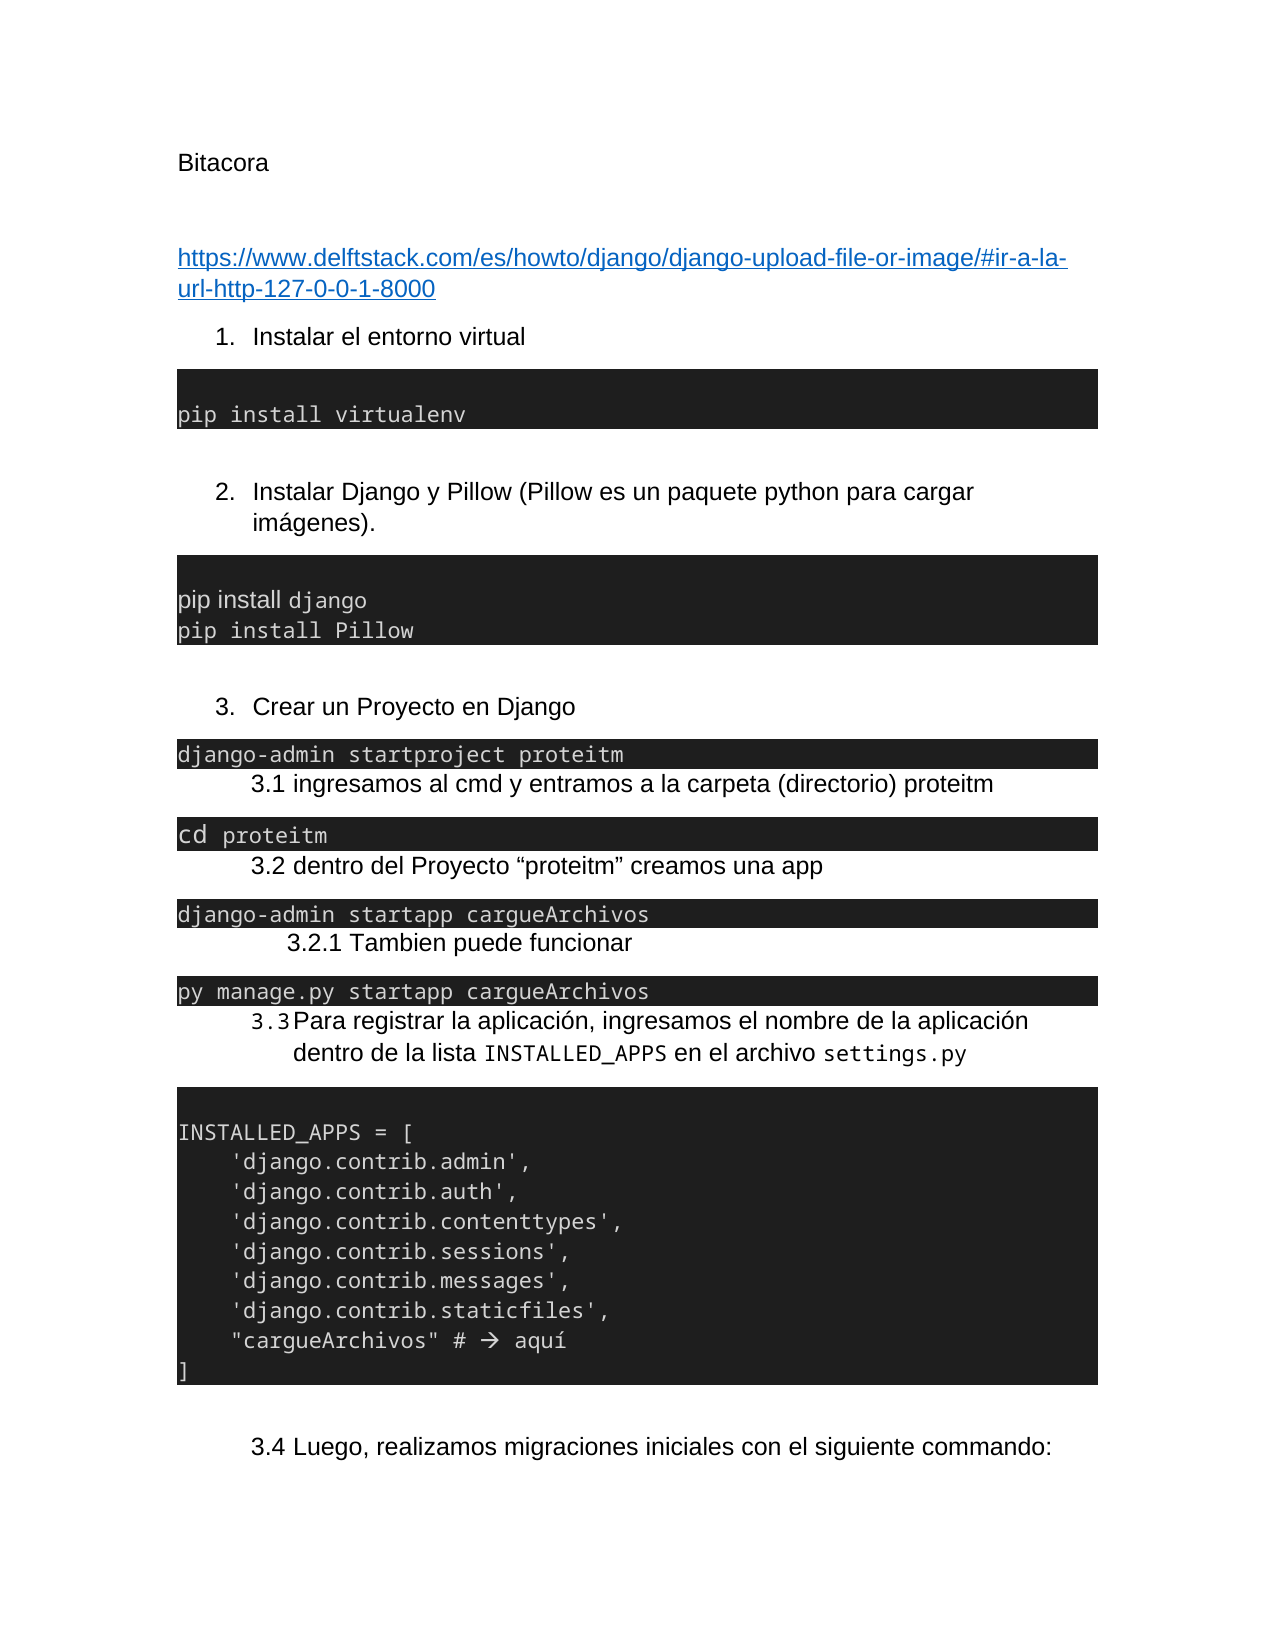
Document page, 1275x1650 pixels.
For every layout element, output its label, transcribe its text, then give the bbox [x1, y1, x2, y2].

text cd proteitm [177, 817, 1098, 851]
list ingresamos al cmd y entramos a la carpeta (directorio) proteitm [251, 769, 1098, 798]
list Crear un Proyecto en Django [215, 692, 1098, 720]
text INSTALLED_APPS = [ [177, 1117, 1098, 1146]
text 'django.contrib.auth', [177, 1176, 1098, 1206]
text https://www.delftstack.com/es/howto/django/django-upload-file-or-image/#ir-a-la-url-http-127-0-0-1-8000 [177, 243, 1098, 303]
text pip install django [177, 585, 1098, 615]
text 'django.contrib.sessions', [177, 1236, 1098, 1266]
list Instalar el entorno virtual [215, 322, 1098, 351]
text ] [177, 1355, 1098, 1385]
text 'django.contrib.admin', [177, 1146, 1098, 1176]
list Tambien puede funcionar [287, 928, 1098, 957]
text django-admin startproject proteitm [177, 739, 1098, 769]
list Luego, realizamos migraciones iniciales con el siguiente commando: [251, 1432, 1098, 1461]
list dentro del Proyecto “proteitm” creamos una app [251, 851, 1098, 880]
text pip install Pillow [177, 615, 1098, 645]
list Instalar Django y Pillow (Pillow es un paquete python para cargar imágenes). [215, 477, 1098, 536]
text 'django.contrib.messages', [177, 1266, 1098, 1295]
text django-admin startapp cargueArchivos [177, 899, 1098, 928]
text pip install virtualenv [177, 399, 1098, 429]
text py manage.py startapp cargueArchivos [177, 976, 1098, 1006]
list Para registrar la aplicación, ingresamos el nombre de la aplicación dentro de la lista INSTALLED_APPS en el archivo settings.py [251, 1006, 1098, 1068]
text Bitacora [177, 148, 1098, 176]
text 'django.contrib.staticfiles', [177, 1295, 1098, 1325]
text 'django.contrib.contenttypes', [177, 1206, 1098, 1236]
text "cargueArchivos" # aquí [177, 1325, 1098, 1355]
